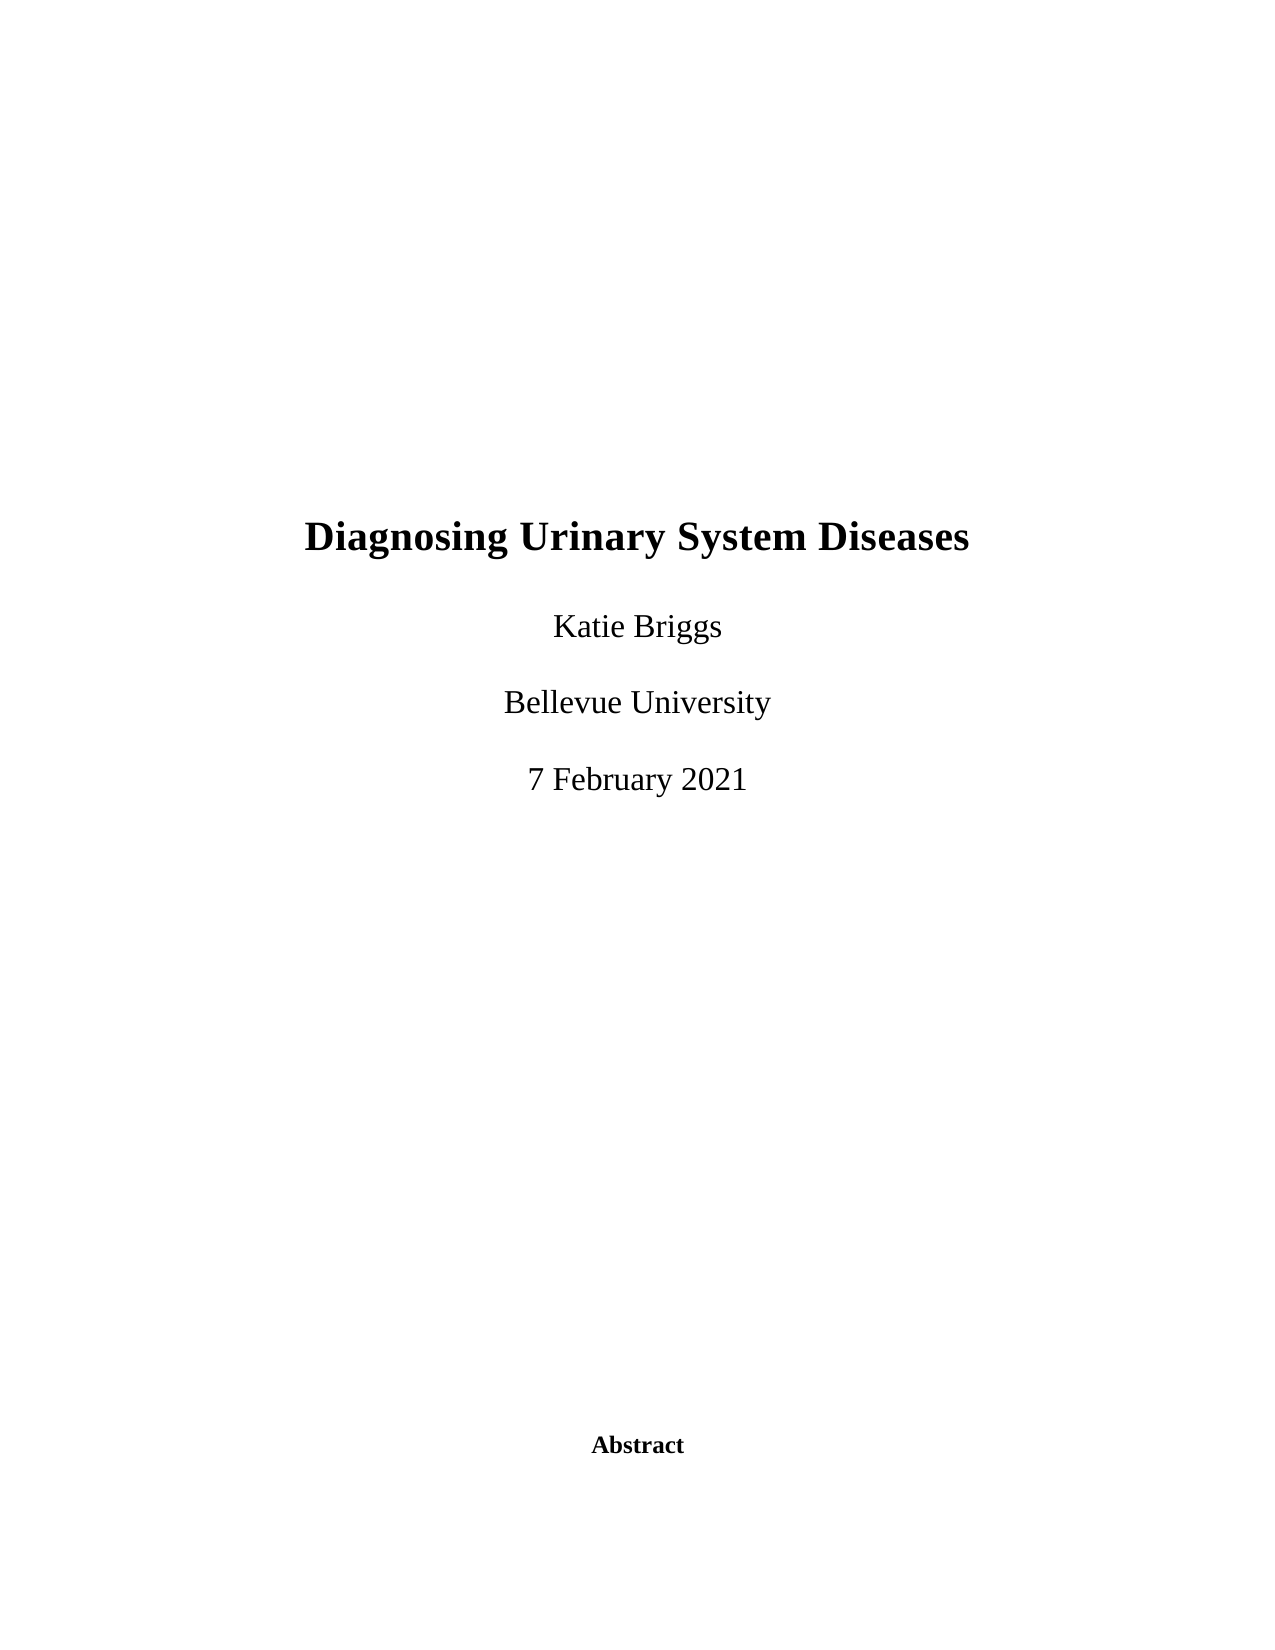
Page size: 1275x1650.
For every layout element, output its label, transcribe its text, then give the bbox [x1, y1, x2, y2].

subtitle Diagnosing Urinary System Diseases [150, 511, 1125, 559]
text Bellevue University [150, 683, 1125, 721]
text 7 February 2021 [150, 759, 1125, 798]
text Abstract [150, 1430, 1125, 1459]
text Katie Briggs [150, 606, 1125, 644]
